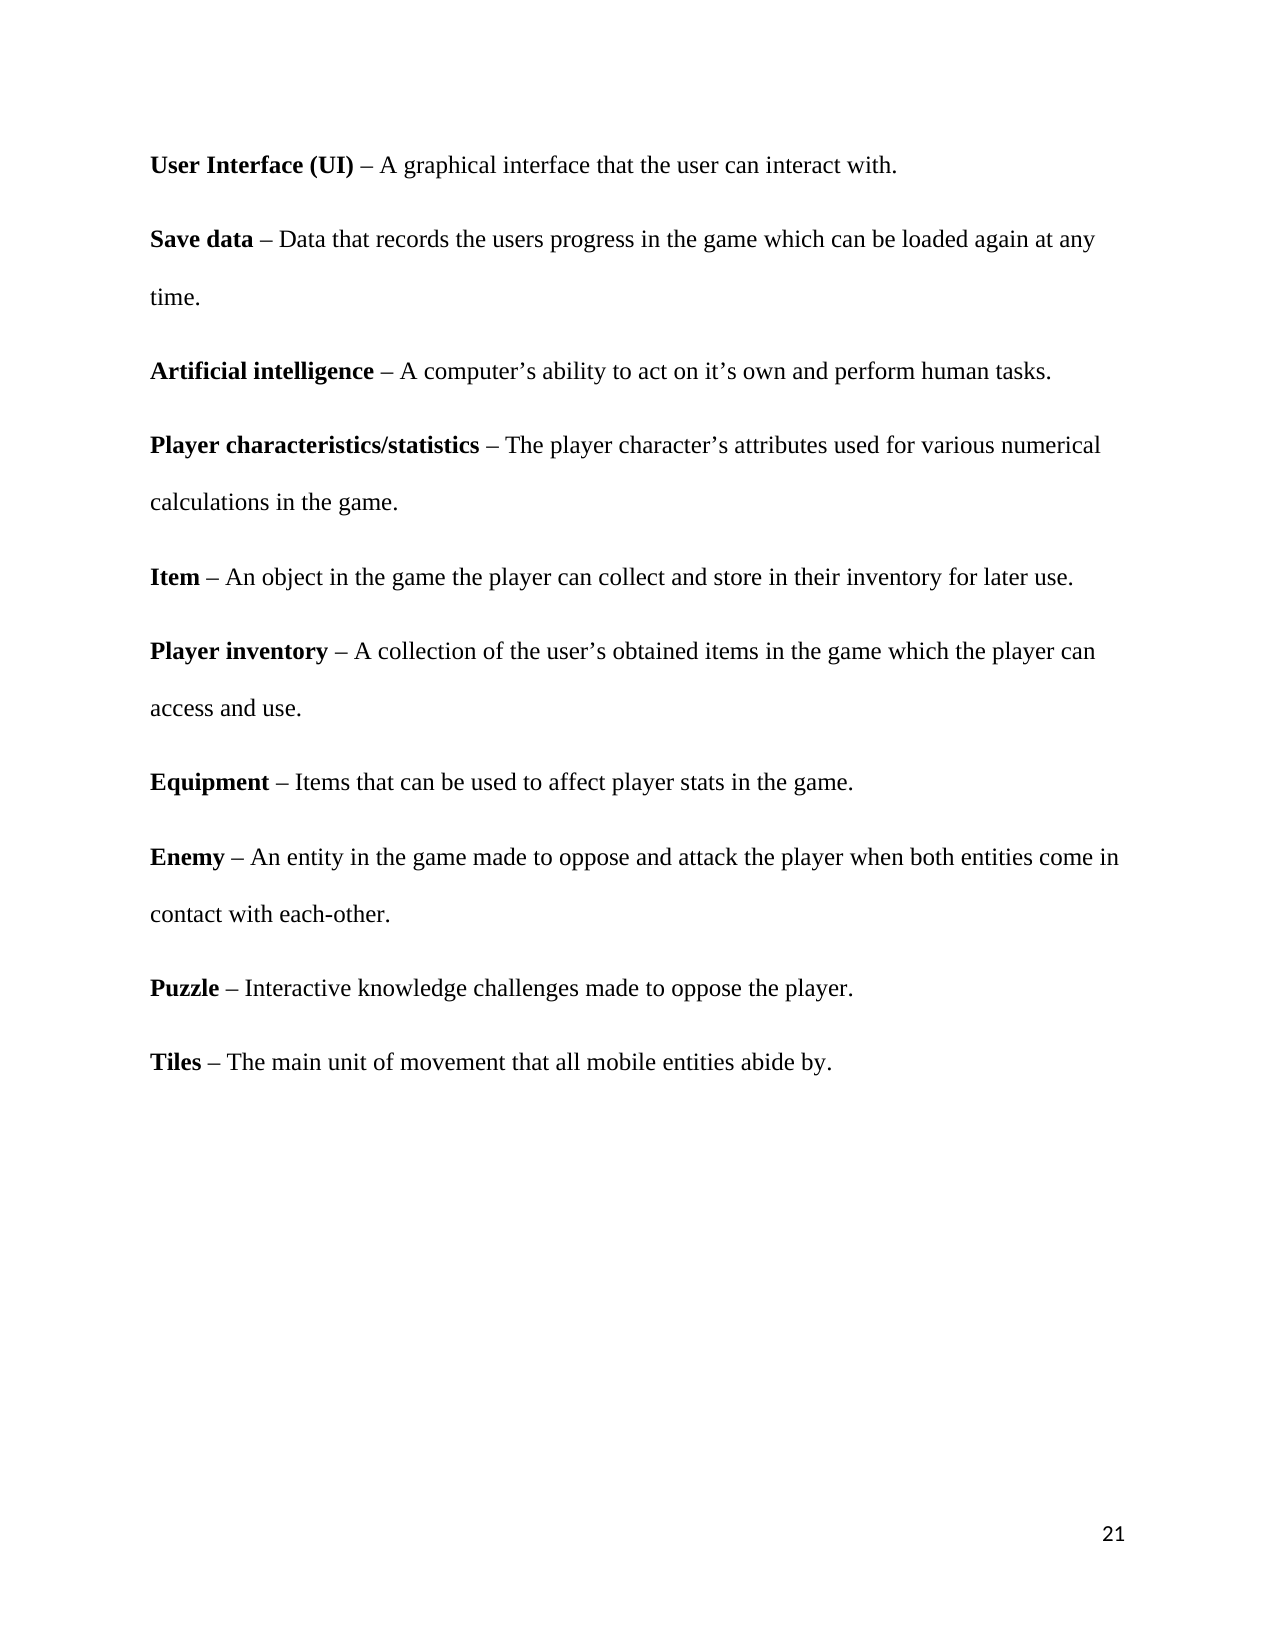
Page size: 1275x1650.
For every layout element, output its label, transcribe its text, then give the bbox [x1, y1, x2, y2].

text Artificial intelligence – A computer’s ability to act on it’s own and perform human tasks. [150, 356, 1125, 384]
text Puzzle – Interactive knowledge challenges made to oppose the player. [150, 973, 1125, 1002]
text Equipment – Items that can be used to affect player stats in the game. [150, 767, 1125, 796]
text Player inventory – A collection of the user’s obtained items in the game which the player can access and use. [150, 636, 1125, 722]
text Save data – Data that records the users progress in the game which can be loaded again at any time. [150, 224, 1125, 310]
text Player characteristics/statistics – The player character’s attributes used for various numerical calculations in the game. [150, 430, 1125, 516]
text Item – An object in the game the player can collect and store in their inventory for later use. [150, 562, 1125, 590]
text User Interface (UI) – A graphical interface that the user can interact with. [150, 150, 1125, 179]
text Enemy – An entity in the game made to oppose and attack the player when both entities come in contact with each-other. [150, 842, 1125, 928]
text Tiles – The main unit of movement that all mobile entities abide by. [150, 1047, 1125, 1076]
